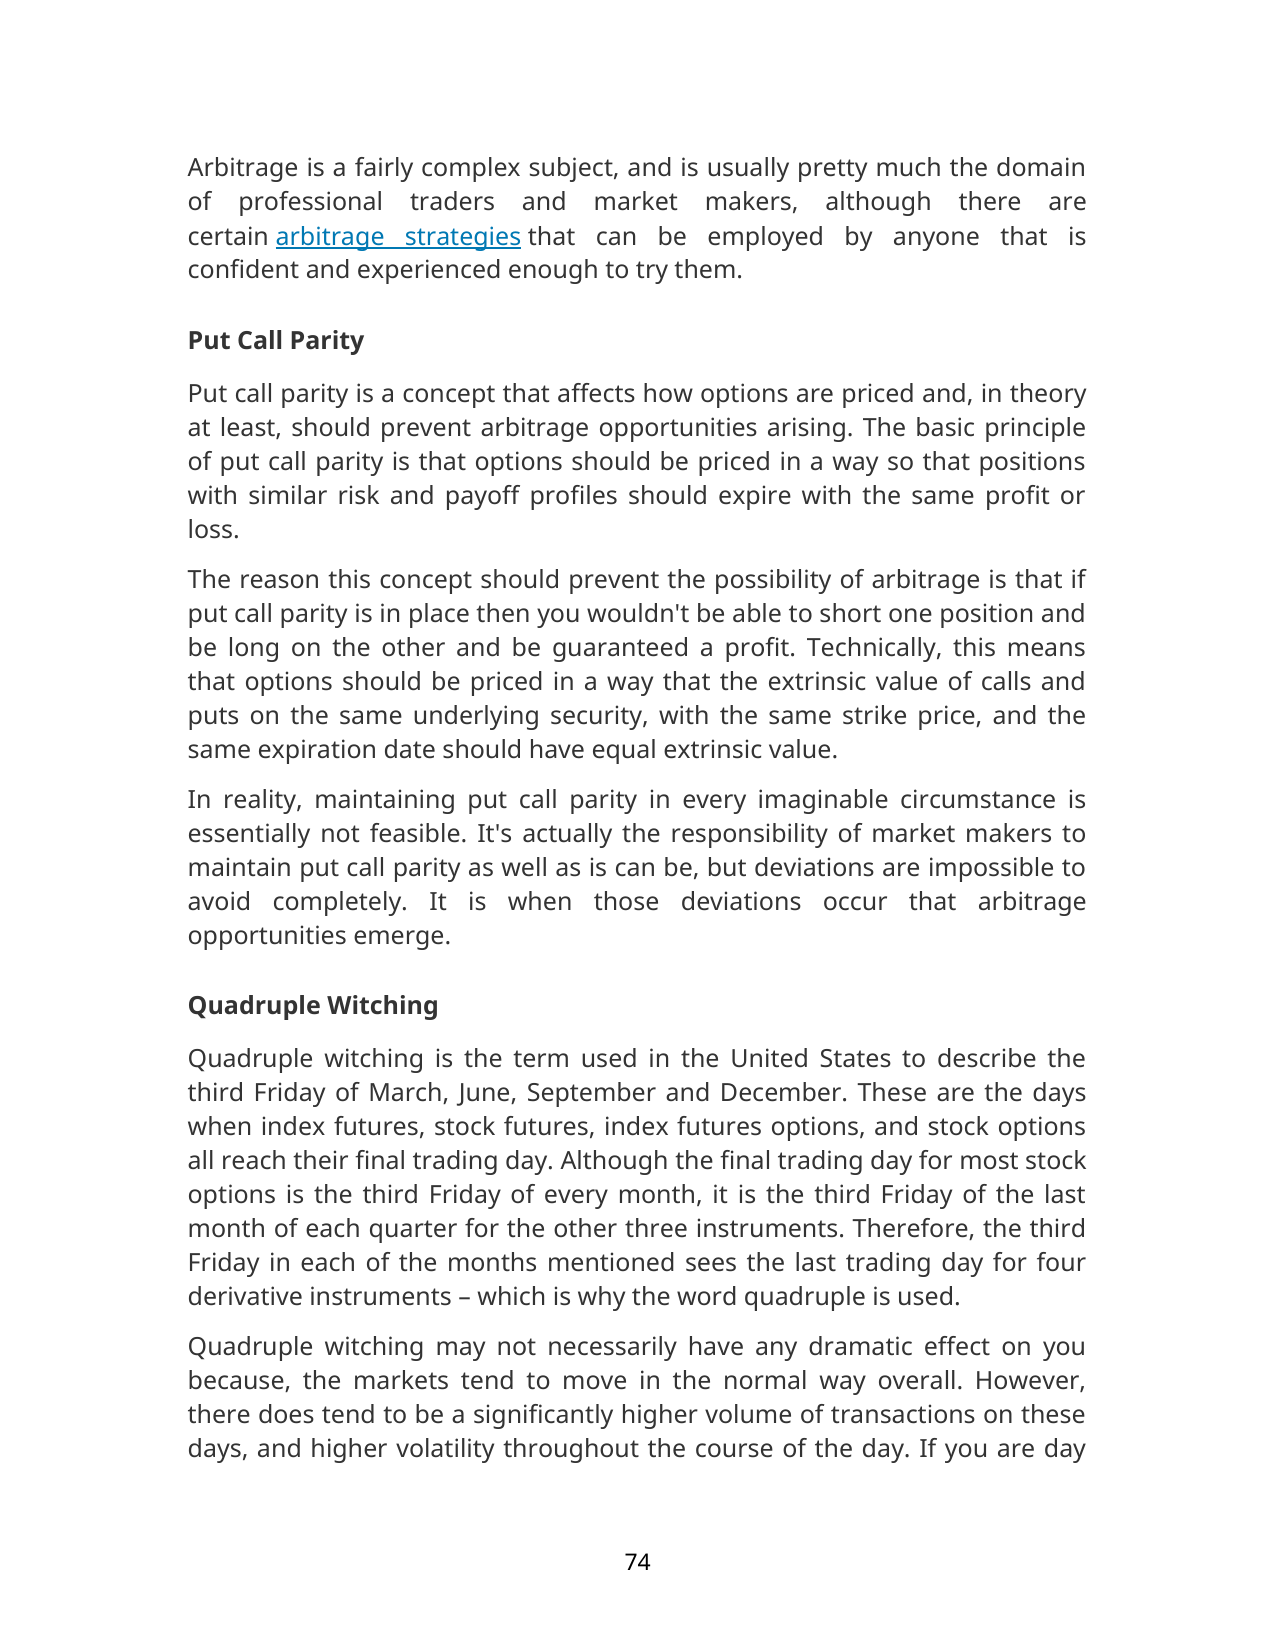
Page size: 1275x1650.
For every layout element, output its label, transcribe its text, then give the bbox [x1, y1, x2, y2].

text Arbitrage is a fairly complex subject, and is usually pretty much the domain of professional traders and market makers, although there are certain arbitrage strategies that can be employed by anyone that is confident and experienced enough to try them. [187, 150, 1087, 286]
subtitle Quadruple Witching [187, 967, 1087, 1022]
text Put call parity is a concept that affects how options are priced and, in theory at least, should prevent arbitrage opportunities arising. The basic principle of put call parity is that options should be priced in a way so that positions with similar risk and payoff profiles should expire with the same profit or loss. [187, 375, 1087, 546]
text The reason this concept should prevent the possibility of arbitrage is that if put call parity is in place then you wouldn't be able to short one position and be long on the other and be guaranteed a profit. Technically, this means that options should be priced in a way that the extrinsic value of calls and puts on the same underlying security, with the same strike price, and the same expiration date should have equal extrinsic value. [187, 561, 1087, 766]
text In reality, maintaining put call parity in every imaginable circumstance is essentially not feasible. It's actually the responsibility of market makers to maintain put call parity as well as is can be, but deviations are impossible to avoid completely. It is when those deviations occur that arbitrage opportunities emerge. [187, 781, 1087, 952]
subtitle Put Call Parity [187, 302, 1087, 357]
text Quadruple witching is the term used in the United States to describe the third Friday of March, June, September and December. These are the days when index futures, stock futures, index futures options, and stock options all reach their final trading day. Although the final trading day for most stock options is the third Friday of every month, it is the third Friday of the last month of each quarter for the other three instruments. Therefore, the third Friday in each of the months mentioned sees the last trading day for four derivative instruments – which is why the word quadruple is used. [187, 1041, 1087, 1313]
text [187, 1329, 1087, 1465]
